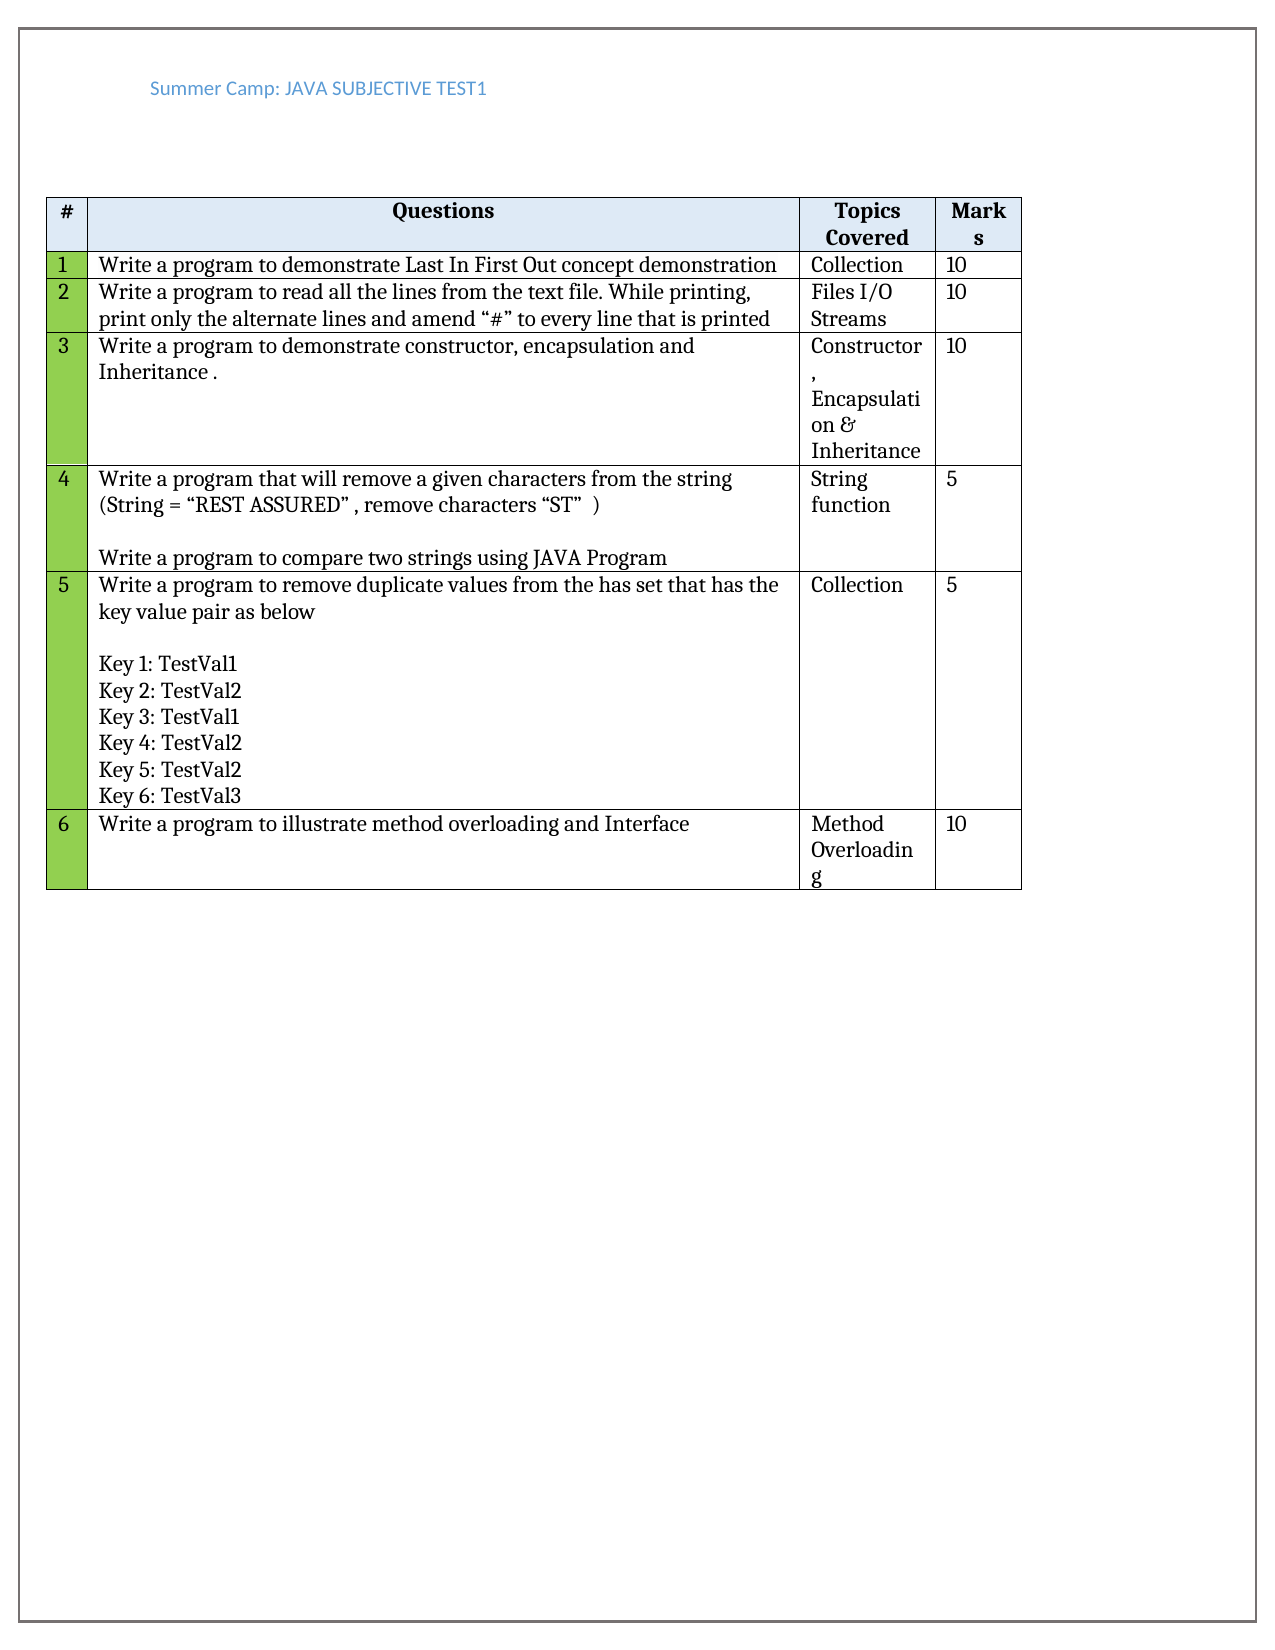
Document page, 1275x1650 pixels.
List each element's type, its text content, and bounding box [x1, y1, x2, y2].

table_header Topics Covered [800, 198, 935, 251]
table_cell Write a program to illustrate method overloading and Interface [88, 810, 799, 889]
table_cell 4 [47, 466, 87, 571]
table_cell 5 [936, 466, 1021, 571]
table_cell Write a program to read all the lines from the text file. While printing, print only the alternate lines and amend “#” to every line that is printed [88, 279, 799, 332]
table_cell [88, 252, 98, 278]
table_header Marks [936, 198, 1021, 251]
table_cell Write a program that will remove a given characters from the string (String = “REST ASSURED” , remove characters “ST” ) Write a program to compare two strings using JAVA Program [88, 466, 799, 571]
table_cell 3 [47, 333, 87, 464]
table_cell 10 [936, 252, 1021, 278]
table_cell 2 [47, 279, 87, 332]
table_cell Files I/O Streams [800, 279, 935, 332]
table_cell String function [800, 466, 935, 571]
table_cell Method Overloading [800, 810, 935, 889]
table_cell 10 [936, 333, 1021, 464]
table_cell Write a program to remove duplicate values from the has set that has the key value pair as below Key 1: TestVal1 Key 2: TestVal2 Key 3: TestVal1 Key 4: TestVal2 Key 5: TestVal2 Key 6: TestVal3 [88, 572, 799, 809]
table_cell 10 [936, 810, 1021, 889]
table_cell 5 [936, 572, 1021, 809]
table_cell Collection [800, 252, 935, 278]
table_cell 5 [47, 572, 87, 809]
table_header Questions [88, 198, 799, 251]
table_header # [47, 198, 87, 251]
table_cell Collection [800, 572, 935, 809]
table_cell 1 [47, 252, 87, 278]
table_cell Write a program to demonstrate constructor, encapsulation and Inheritance . [88, 333, 799, 464]
table_cell 6 [47, 810, 87, 889]
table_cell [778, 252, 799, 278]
table_cell 10 [936, 279, 1021, 332]
table_cell Constructor, Encapsulation & Inheritance [800, 333, 935, 464]
